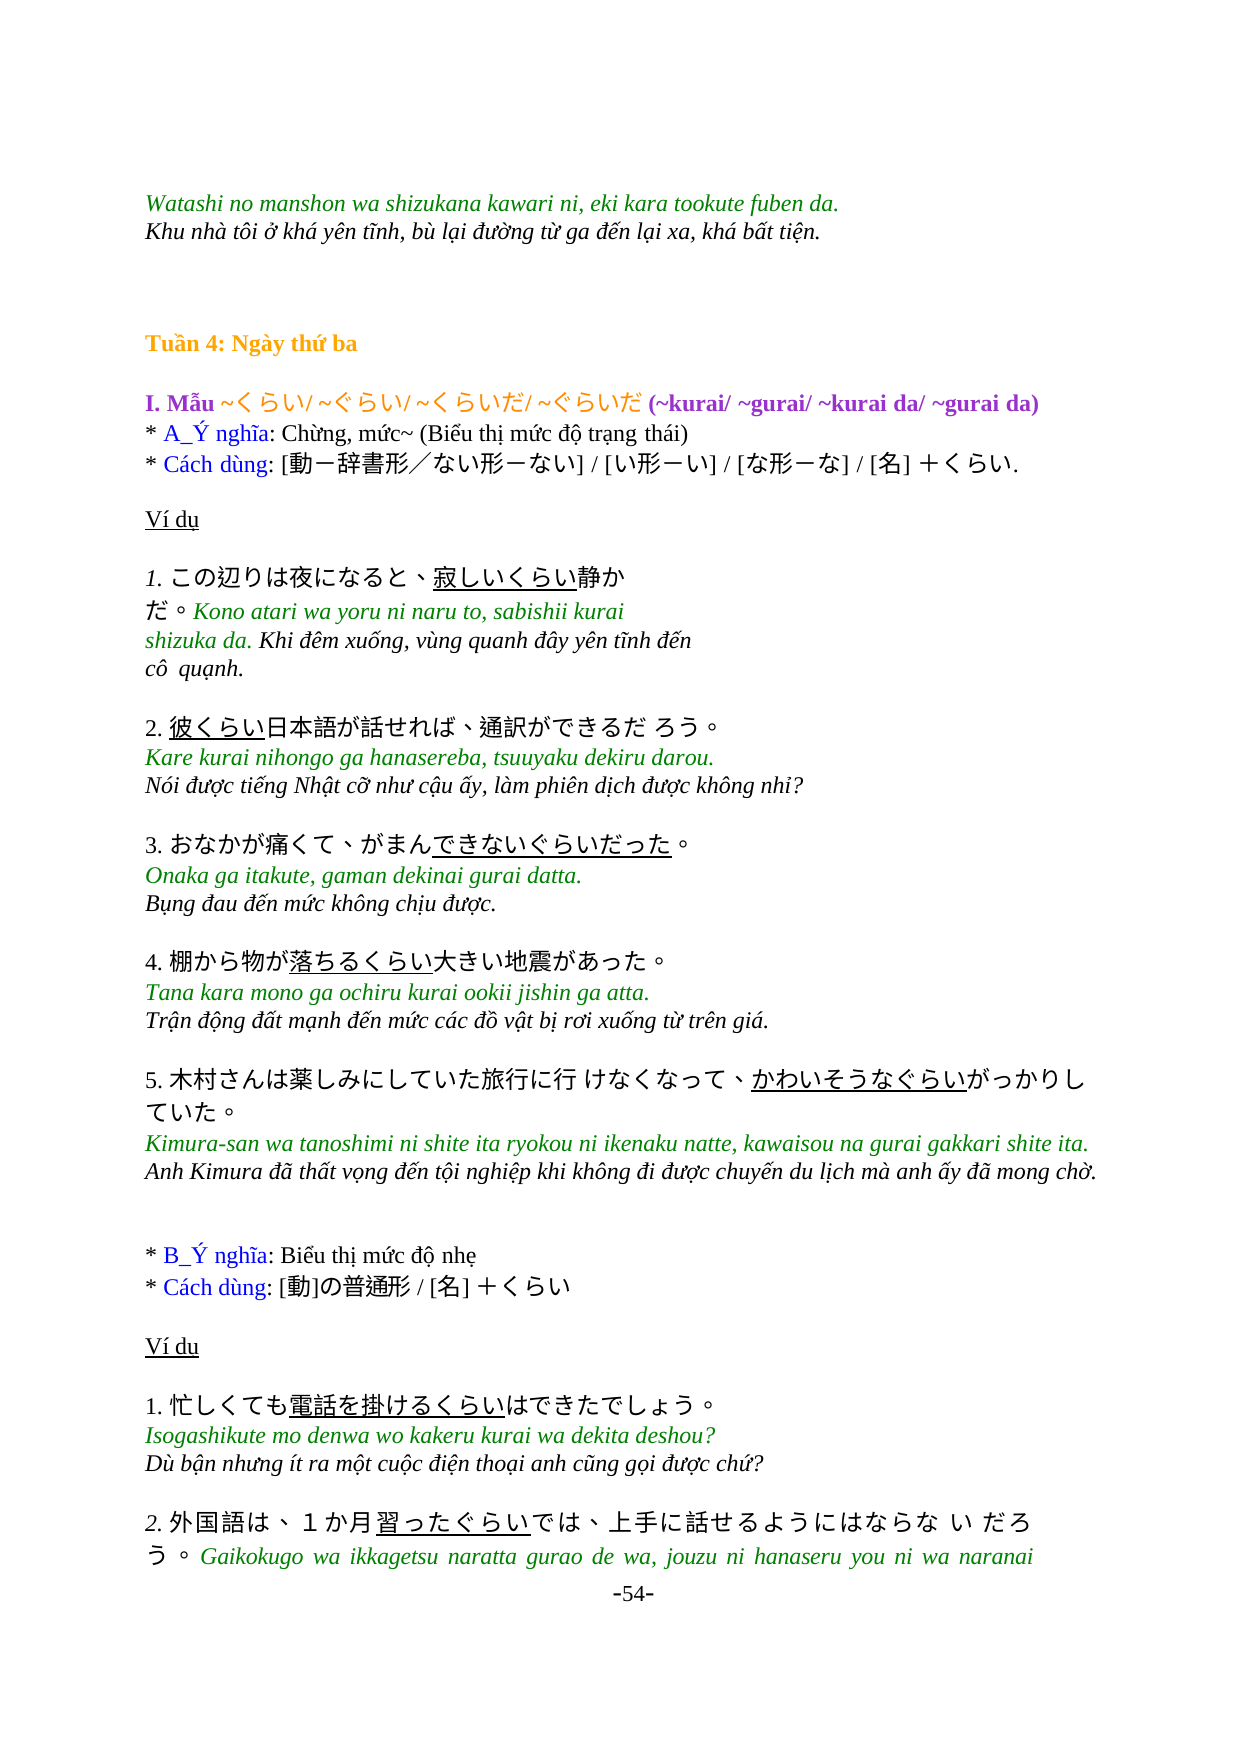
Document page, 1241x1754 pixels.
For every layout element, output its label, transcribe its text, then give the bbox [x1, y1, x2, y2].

text Anh Kimura đã thất vọng đến tội nghiệp khi không đi được chuyến du lịch mà anh ấy đã mong chờ. [145, 1157, 1163, 1184]
text Dù bận nhưng ít ra một cuộc điện thoại anh cũng gọi được chứ? [145, 1449, 1163, 1477]
text Trận động đất mạnh đến mức các đồ vật bị rơi xuống từ trên giá. [145, 1006, 1163, 1034]
subtitle B_Ý nghĩa: Biểu thị mức độ nhẹ [145, 1241, 1163, 1268]
list この辺りは夜になると、寂しいくらい静かだ。Kono atari wa yoru ni naru to, sabishii kurai shizuka da. Khi đêm xuống, vùng quanh đây yên tĩnh đến cô quạnh. [145, 561, 699, 682]
list Mẫu ~くらい/ ~ぐらい/ ~くらいだ/ ~ぐらいだ (~kurai/ ~gurai/ ~kurai da/ ~gurai da) [145, 386, 1163, 418]
text Onaka ga itakute, gaman dekinai gurai datta. Bụng đau đến mức không chịu được. [145, 861, 619, 916]
text Watashi no manshon wa shizukana kawari ni, eki kara tookute fuben da. Khu nhà tôi ở khá yên tĩnh, bù lại đường từ ga đến lại xa, khá bất tiện. [145, 189, 851, 244]
subtitle 木村さんは薬しみにしていた旅行に行 けなくなって、かわいそうなぐらいがっかりしていた。 [145, 1062, 1107, 1129]
text Isogashikute mo denwa wo kakeru kurai wa dekita deshou? [145, 1421, 1163, 1449]
list 忙しくても電話を掛けるくらいはできたでしょう。 [145, 1389, 1163, 1421]
text Ví dụ [145, 1332, 1163, 1360]
subtitle 彼くらい日本語が話せれば、通訳ができるだ ろう。 [145, 711, 1163, 743]
subtitle Tuần 4: Ngày thứ ba [145, 329, 1163, 357]
text Tana kara mono ga ochiru kurai ookii jishin ga atta. [145, 978, 1163, 1006]
text Nói được tiếng Nhật cỡ như cậu ấy, làm phiên dịch được không nhỉ? [145, 771, 1163, 799]
list Cách dùng: [動－辞書形／ない形－ない] / [い形－い] / [な形－な] / [名] ＋くらい. Ví dụ [145, 447, 1024, 532]
text Kimura-san wa tanoshimi ni shite ita ryokou ni ikenaku natte, kawaisou na gurai gakkari shite ita. [145, 1129, 1163, 1156]
subtitle 棚から物が落ちるくらい大きい地震があった。 [145, 945, 1163, 978]
subtitle A_Ý nghĩa: Chừng, mức~ (Biểu thị mức độ trạng thái) [145, 418, 1163, 446]
list Cách dùng: [動]の普通形 / [名] ＋くらい [145, 1269, 1163, 1302]
text Kare kurai nihongo ga hanasereba, tsuuyaku dekiru darou. [145, 743, 1163, 771]
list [145, 1506, 1034, 1571]
subtitle おなかが痛くて、がまんできないぐらいだった。 [145, 828, 1163, 861]
